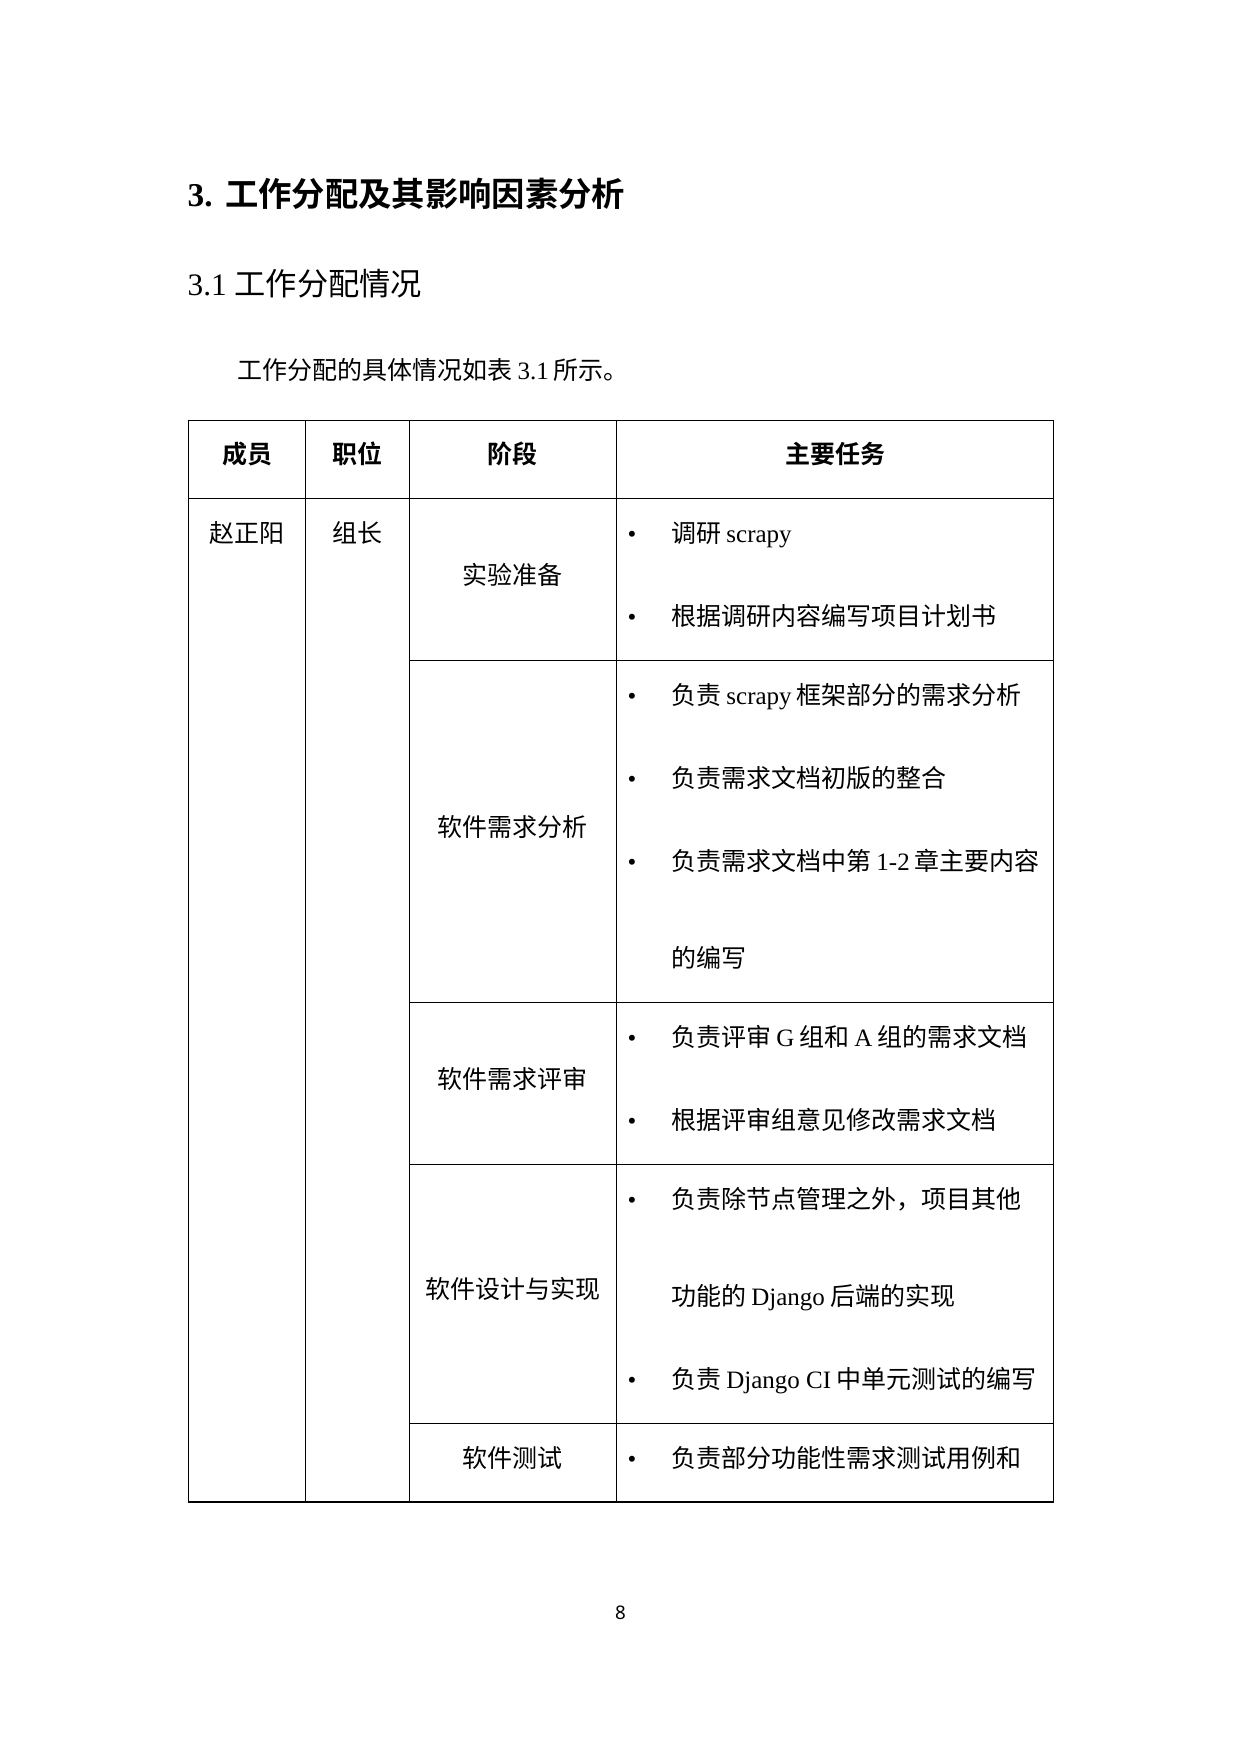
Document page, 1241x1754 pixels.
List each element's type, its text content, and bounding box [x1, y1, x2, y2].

list 工作分配及其影响因素分析 [187, 160, 1053, 225]
table_header 成员 [189, 421, 305, 498]
table_cell 负责除节点管理之外，项目其他功能的Django后端的实现 负责Django CI中单元测试的编写 [617, 1165, 1053, 1423]
table_cell 负责scrapy框架部分的需求分析 负责需求文档初版的整合 负责需求文档中第1-2章主要内容的编写 [617, 661, 1053, 1002]
table_cell 组长 [306, 499, 409, 1501]
table_cell 实验准备 [410, 499, 616, 660]
table_cell 负责评审G组和A组的需求文档 根据评审组意见修改需求文档 [617, 1003, 1053, 1164]
table_cell 软件设计与实现 [410, 1165, 616, 1423]
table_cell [617, 1424, 1053, 1501]
table_header 职位 [306, 421, 409, 498]
table_cell 赵正阳 [189, 499, 305, 1501]
text 3.1 工作分配情况 [187, 249, 1053, 314]
table_cell 软件测试 [410, 1424, 616, 1501]
table_header 主要任务 [617, 421, 1053, 498]
table_cell 调研scrapy 根据调研内容编写项目计划书 [617, 499, 1053, 660]
text 工作分配的具体情况如表3.1所示。 [187, 336, 1053, 401]
table_cell 软件需求分析 [410, 661, 616, 1002]
table_header 阶段 [410, 421, 616, 498]
table_cell 软件需求评审 [410, 1003, 616, 1164]
